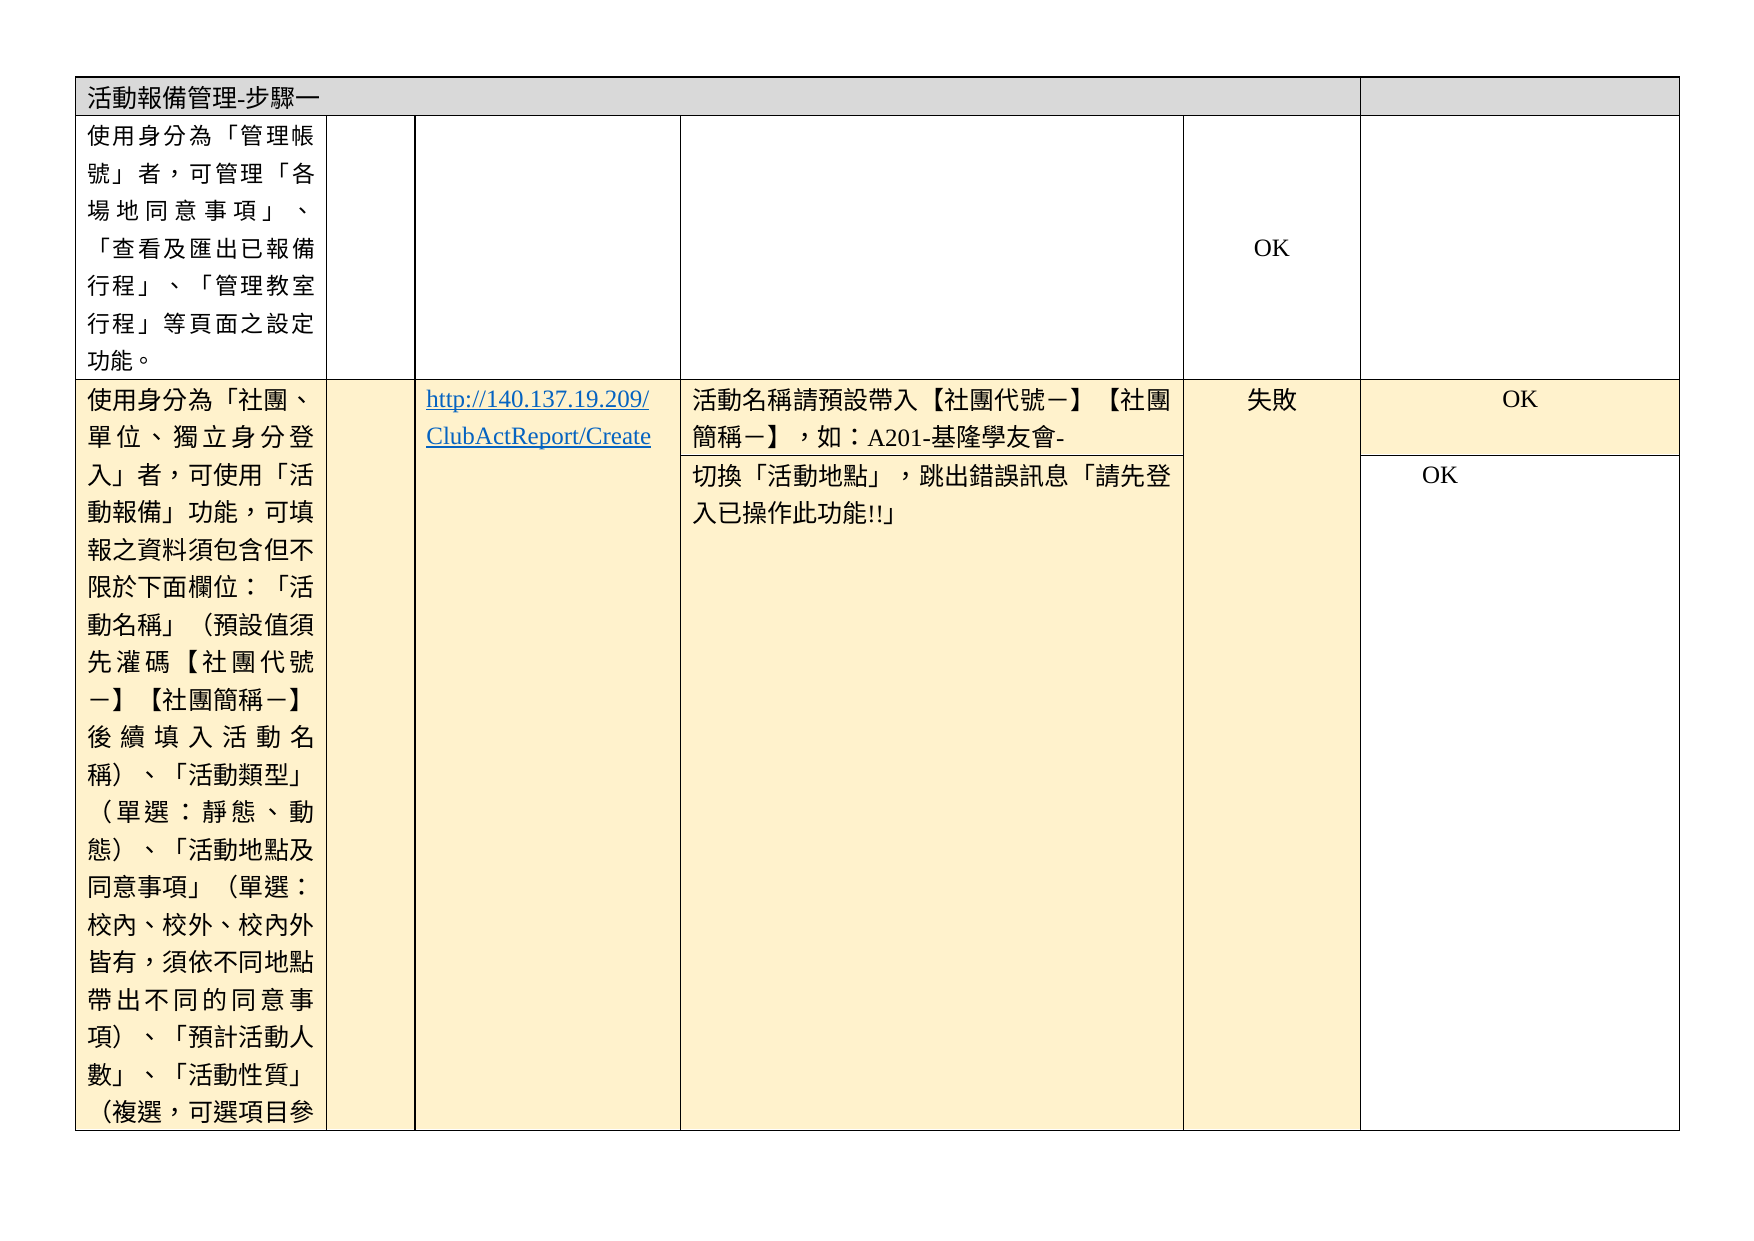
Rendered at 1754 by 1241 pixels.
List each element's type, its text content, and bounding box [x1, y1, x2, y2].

table_cell [327, 116, 414, 378]
table_cell OK [1361, 380, 1679, 454]
table_cell 使用身分為「管理帳號」者，可管理「各場地同意事項」、「查看及匯出已報備行程」、「管理教室行程」等頁面之設定功能。 [76, 116, 326, 378]
table_cell 活動名稱請預設帶入【社團代號－】【社團簡稱－】，如：A201-基隆學友會- [681, 380, 1183, 454]
table_cell [681, 116, 1183, 378]
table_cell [681, 456, 1183, 1129]
table_cell OK [1361, 456, 1679, 1129]
table_cell 活動報備管理-步驟一 [76, 78, 1360, 115]
table_cell [327, 380, 414, 1129]
table_cell OK [1184, 116, 1360, 378]
table_cell [1361, 116, 1679, 378]
table_cell 使用身分為「社團、單位、獨立身分登入」者，可使用「活動報備」功能，可填報之資料須包含但不限於下面欄位：「活動名稱」（預設值須先灌碼【社團代號－】【社團簡稱－】後續填入活動名稱）、「活動類型」（單選：靜態、動態）、「活動地點及同意事項」（單選：校內、校外、校內外皆有，須依不同地點帶出不同的同意事項）、「預計活動人數」、「活動性質」（複選，可選項目參考學輔經費分類，可另行管理單項）、「教室資訊設備」（單選：是、否）、「活動簡介」、「SDGs指標」(多選)、「全人學習護照」(非必填單選，本階段提供連結至全人專網，並保留未來階段串接「全人學習護照」之彈性空間)等所需資料。 [76, 380, 326, 1129]
table_cell [1361, 78, 1679, 115]
table_cell 失敗 [1184, 380, 1360, 1129]
table_cell [416, 116, 680, 378]
table_cell http://140.137.19.209/ClubActReport/Create [416, 380, 680, 1129]
